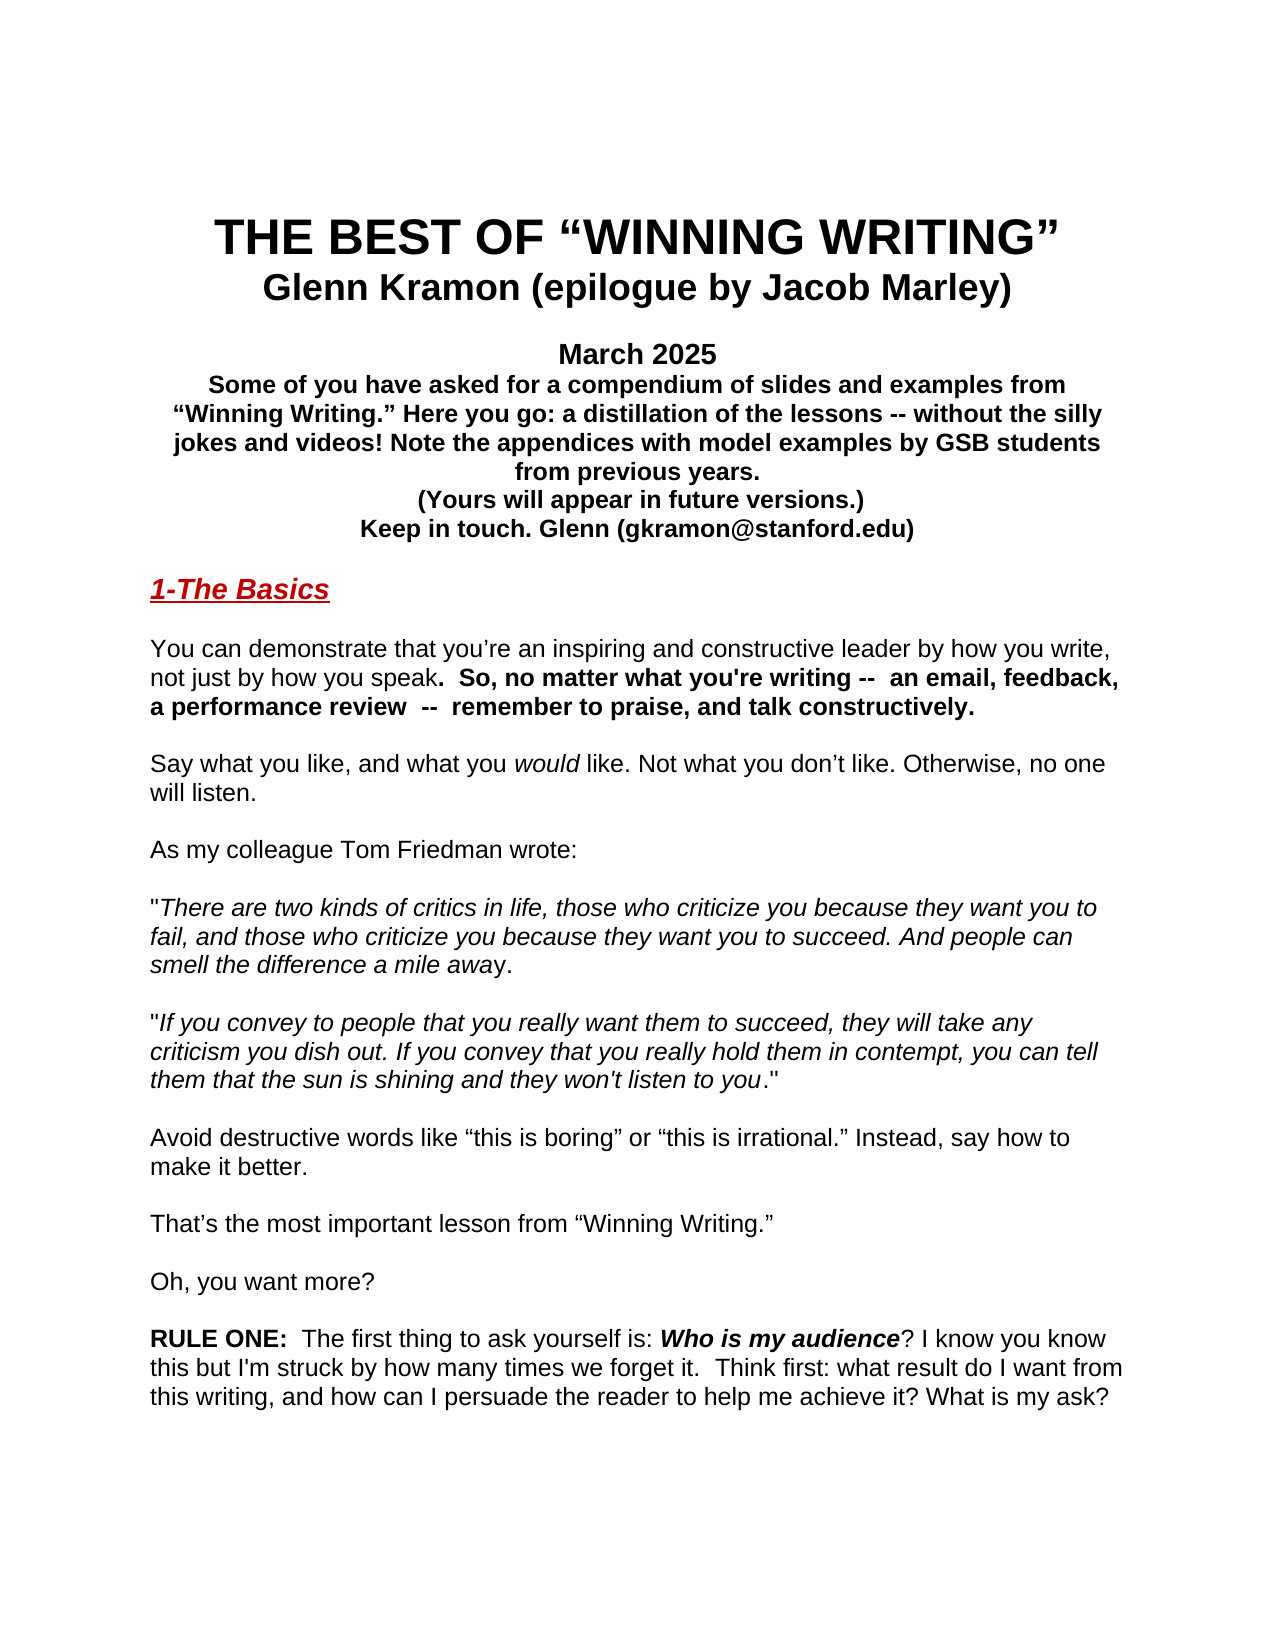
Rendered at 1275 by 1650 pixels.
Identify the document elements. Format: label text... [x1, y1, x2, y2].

text That’s the most important lesson from “Winning Writing.” [150, 1209, 1125, 1238]
text Avoid destructive words like “this is boring” or “this is irrational.” Instead, say how to make it better. [150, 1123, 1125, 1180]
text March 2025 [150, 337, 1125, 370]
text Keep in touch. Glenn (gkramon@stanford.edu) [150, 514, 1125, 543]
text Say what you like, and what you would like. Not what you don’t like. Otherwise, no one will listen. [150, 749, 1125, 806]
text Some of you have asked for a compendium of slides and examples from “Winning Writing.” Here you go: a distillation of the lessons -- without the silly jokes and videos! Note the appendices with model examples by GSB students from previous years. [150, 370, 1125, 485]
text "There are two kinds of critics in life, those who criticize you because they want you to fail, and those who criticize you because they want you to succeed. And people can smell the difference a mile away. [150, 893, 1125, 979]
text Oh, you want more? [150, 1266, 1125, 1295]
text Glenn Kramon (epilogue by Jacob Marley) [150, 265, 1125, 308]
text THE BEST OF “WINNING WRITING” [150, 207, 1125, 265]
text You can demonstrate that you’re an inspiring and constructive leader by how you write, not just by how you speak. So, no matter what you're writing -- an email, feedback, a performance review -- remember to praise, and talk constructively. [150, 634, 1125, 720]
text (Yours will appear in future versions.) [150, 485, 1125, 514]
text RULE ONE: The first thing to ask yourself is: Who is my audience? I know you know this but I'm struck by how many times we forget it. Think first: what result do I want from this writing, and how can I persuade the reader to help me achieve it? What is my ask? [150, 1324, 1125, 1410]
text As my colleague Tom Friedman wrote: [150, 835, 1125, 864]
text 1-The Basics [150, 572, 1125, 605]
text "If you convey to people that you really want them to succeed, they will take any criticism you dish out. If you convey that you really hold them in contempt, you can tell them that the sun is shining and they won't listen to you.'' [150, 1008, 1125, 1094]
